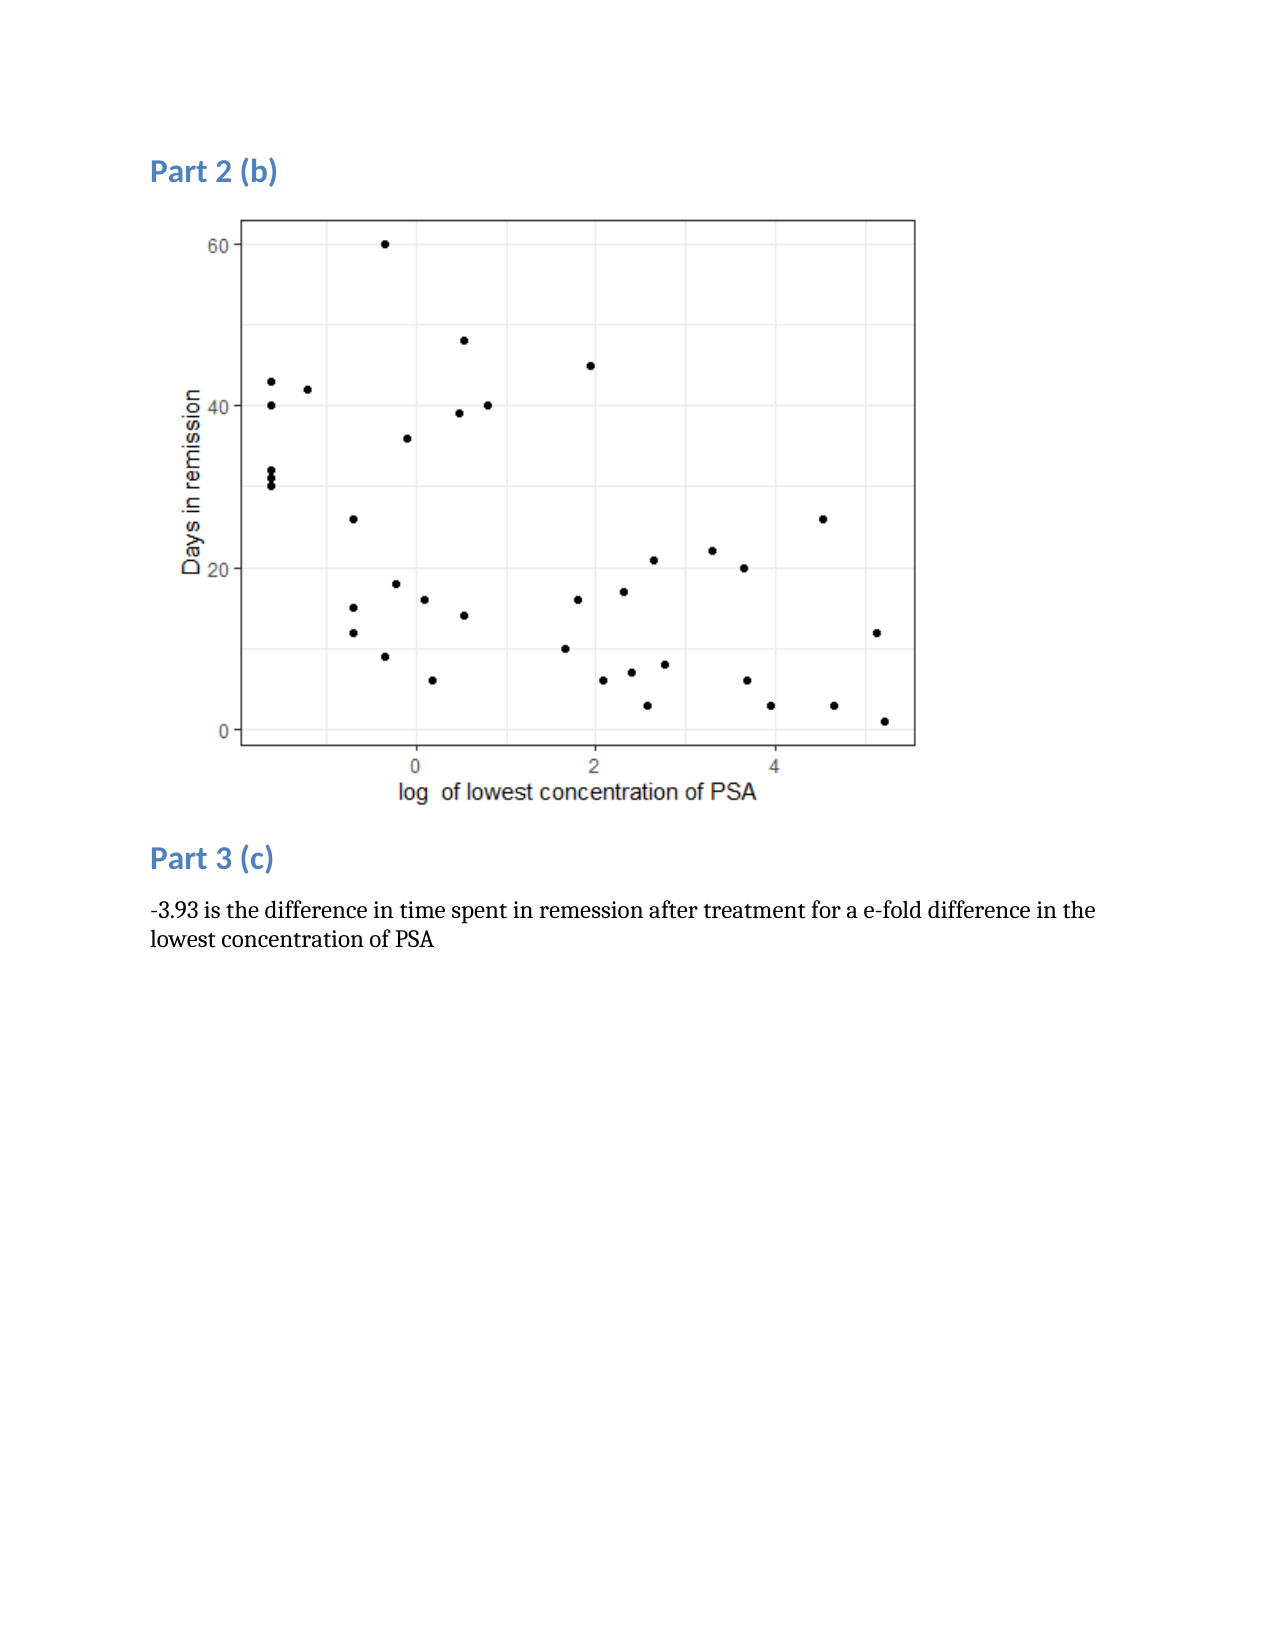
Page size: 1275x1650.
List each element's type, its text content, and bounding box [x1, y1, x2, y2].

subtitle Part 2 (b) [150, 150, 1125, 191]
picture [168, 209, 927, 816]
subtitle Part 3 (c) [150, 837, 1125, 877]
text -3.93 is the difference in time spent in remession after treatment for a e-fold difference in the lowest concentration of PSA [150, 896, 1125, 954]
